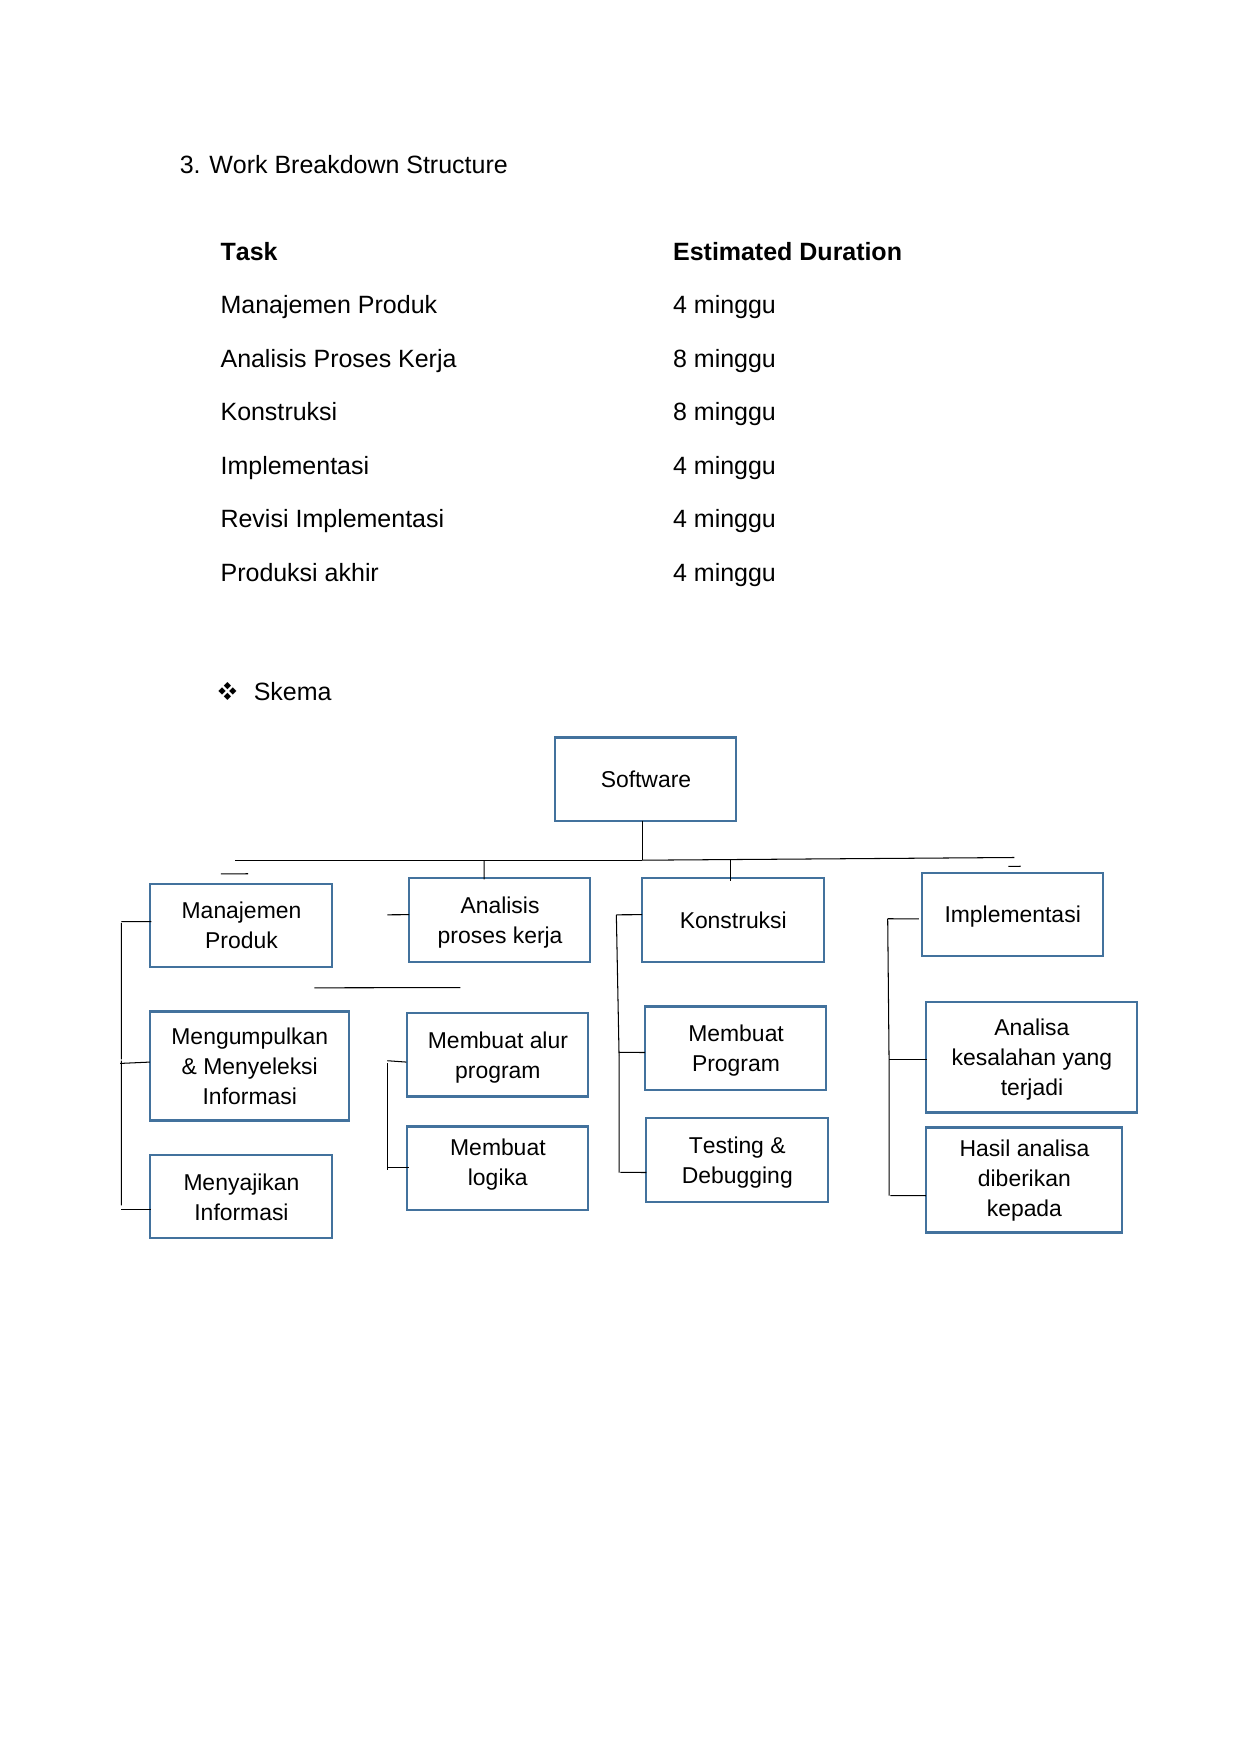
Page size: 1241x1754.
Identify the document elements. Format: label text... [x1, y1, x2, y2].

table_cell 4 minggu [662, 290, 1113, 344]
table_cell 4 minggu [662, 558, 1113, 611]
table_header Task [209, 237, 662, 290]
table_cell Produksi akhir [209, 558, 662, 611]
table_cell Implementasi [209, 451, 662, 504]
table_cell 4 minggu [662, 451, 1113, 504]
table_cell Analisis Proses Kerja [209, 344, 662, 397]
table_header Estimated Duration [662, 237, 1113, 290]
list Work Breakdown Structure [179, 150, 1090, 179]
table_cell Konstruksi [209, 397, 662, 451]
table_cell 4 minggu [662, 504, 1113, 557]
table_cell Revisi Implementasi [209, 504, 662, 557]
table_cell Manajemen Produk [209, 290, 662, 344]
list Skema [216, 677, 1090, 706]
table_cell 8 minggu [662, 344, 1113, 397]
table_cell 8 minggu [662, 397, 1113, 451]
